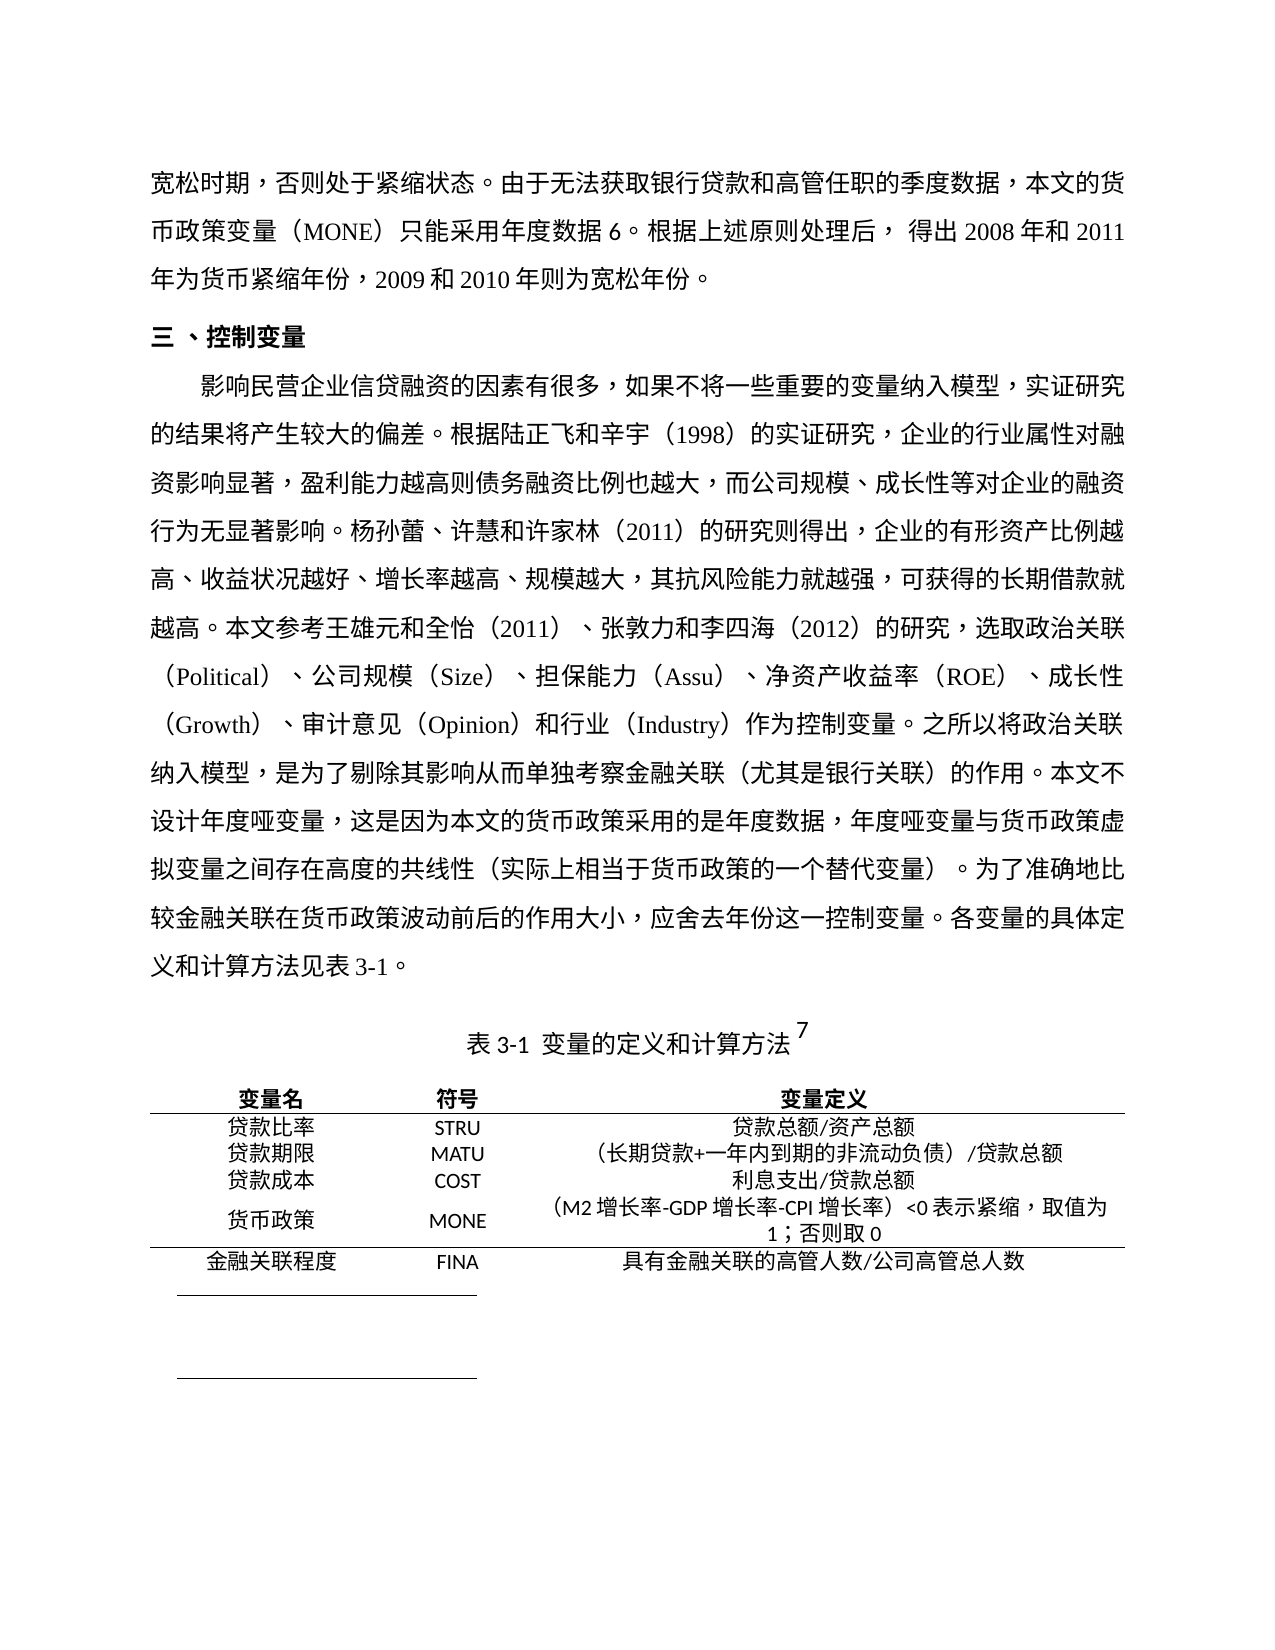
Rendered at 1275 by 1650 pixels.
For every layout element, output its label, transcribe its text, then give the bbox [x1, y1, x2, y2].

table_cell STRU [393, 1114, 523, 1141]
table_header 变量定义 [523, 1086, 1125, 1113]
table_cell 金融关联程度 [150, 1248, 393, 1275]
table_cell 贷款总额/资产总额 [523, 1114, 1125, 1141]
table_cell MATU [393, 1141, 523, 1167]
table_cell 贷款比率 [150, 1114, 393, 1141]
text 影响民营企业信贷融资的因素有很多，如果不将一些重要的变量纳入模型，实证研究的结果将产生较大的偏差。根据陆正飞和辛宇（1998）的实证研究，企业的行业属性对融资影响显著，盈利能力越高则债务融资比例也越大，而公司规模、成长性等对企业的融资行为无显著影响。杨孙蕾、许慧和许家林（2011）的研究则得出，企业的有形资产比例越高、收益状况越好、增长率越高、规模越大，其抗风险能力就越强，可获得的长期借款就越高。本文参考王雄元和全怡（2011）、张敦力和李四海（2012）的研究，选取政治关联（Political）、公司规模（Size）、担保能力（Assu）、净资产收益率（ROE）、成长性（Growth）、审计意见（Opinion）和行业（Industry）作为控制变量。之所以将政治关联纳入模型，是为了剔除其影响从而单独考察金融关联（尤其是银行关联）的作用。本文不设计年度哑变量，这是因为本文的货币政策采用的是年度数据，年度哑变量与货币政策虚拟变量之间存在高度的共线性（实际上相当于货币政策的一个替代变量）。为了准确地比较金融关联在货币政策波动前后的作用大小，应舍去年份这一控制变量。各变量的具体定义和计算方法见表3-1。 [150, 353, 1125, 982]
table_cell 具有金融关联的高管人数/公司高管总人数 [523, 1248, 1125, 1275]
text 表3-1 变量的定义和计算方法7 [150, 1014, 1125, 1061]
table_cell FINA [393, 1248, 523, 1275]
table_cell （长期贷款+一年内到期的非流动负债）/贷款总额 [523, 1141, 1125, 1167]
table_cell 贷款期限 [150, 1141, 393, 1167]
table_cell COST [393, 1167, 523, 1194]
table_cell （M2 增长率-GDP 增长率-CPI 增长率）<0 表示紧缩，取值为 1；否则取 0 [523, 1194, 1125, 1247]
table_header 变量名 [150, 1086, 393, 1113]
table_header 符号 [393, 1086, 523, 1113]
table_cell MONE [393, 1194, 523, 1247]
table_cell 利息支出/贷款总额 [523, 1167, 1125, 1194]
table_cell 贷款成本 [150, 1167, 393, 1194]
table_cell 货币政策 [150, 1194, 393, 1247]
subtitle 三 、控制变量 [150, 319, 1125, 353]
